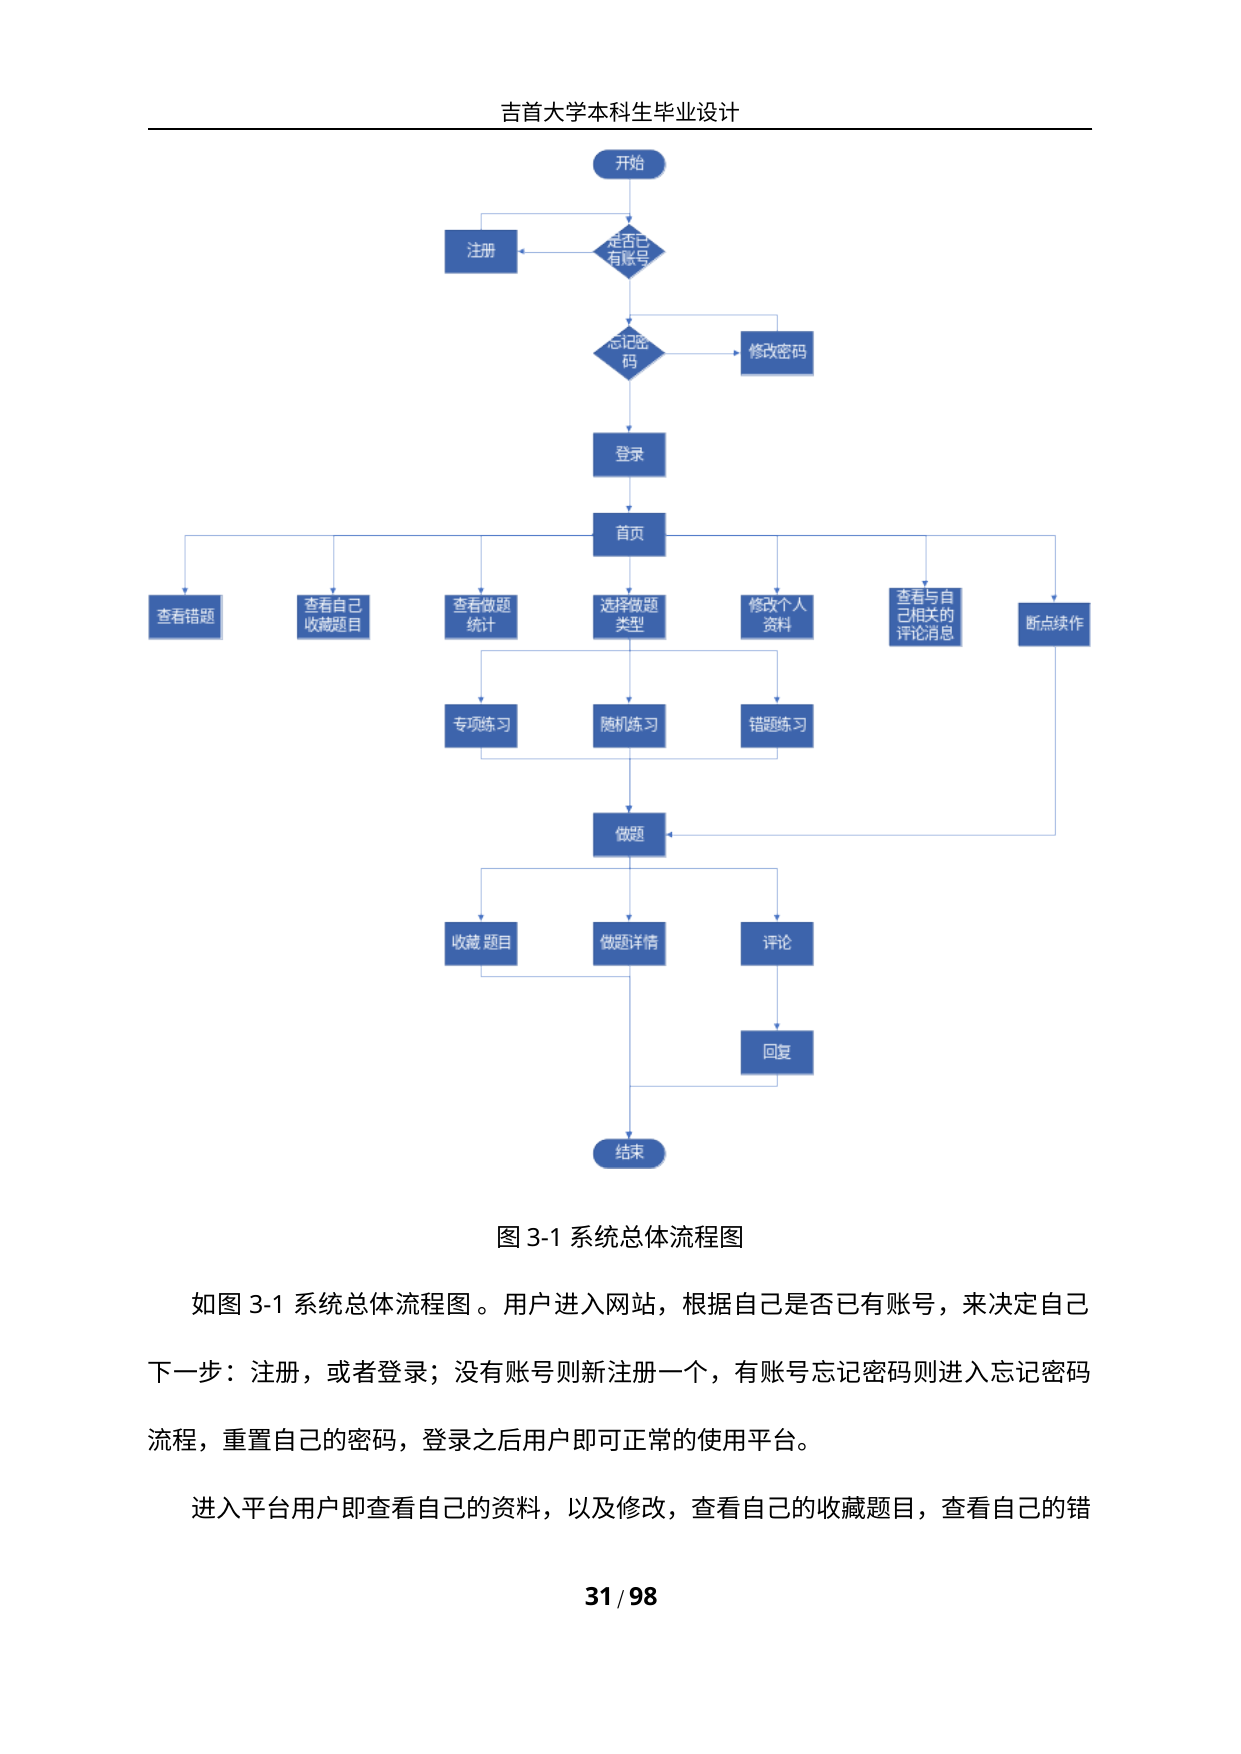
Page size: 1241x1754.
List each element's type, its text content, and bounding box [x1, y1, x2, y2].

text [148, 1473, 1092, 1541]
text 图 3-1 系统总体流程图 [148, 1201, 1092, 1269]
text 如图 3-1 系统总体流程图 。用户进入网站，根据自己是否已有账号，来决定自己下一步：注册，或者登录；没有账号则新注册一个，有账号忘记密码则进入忘记密码流程，重置自己的密码，登录之后用户即可正常的使用平台。 [148, 1269, 1092, 1473]
